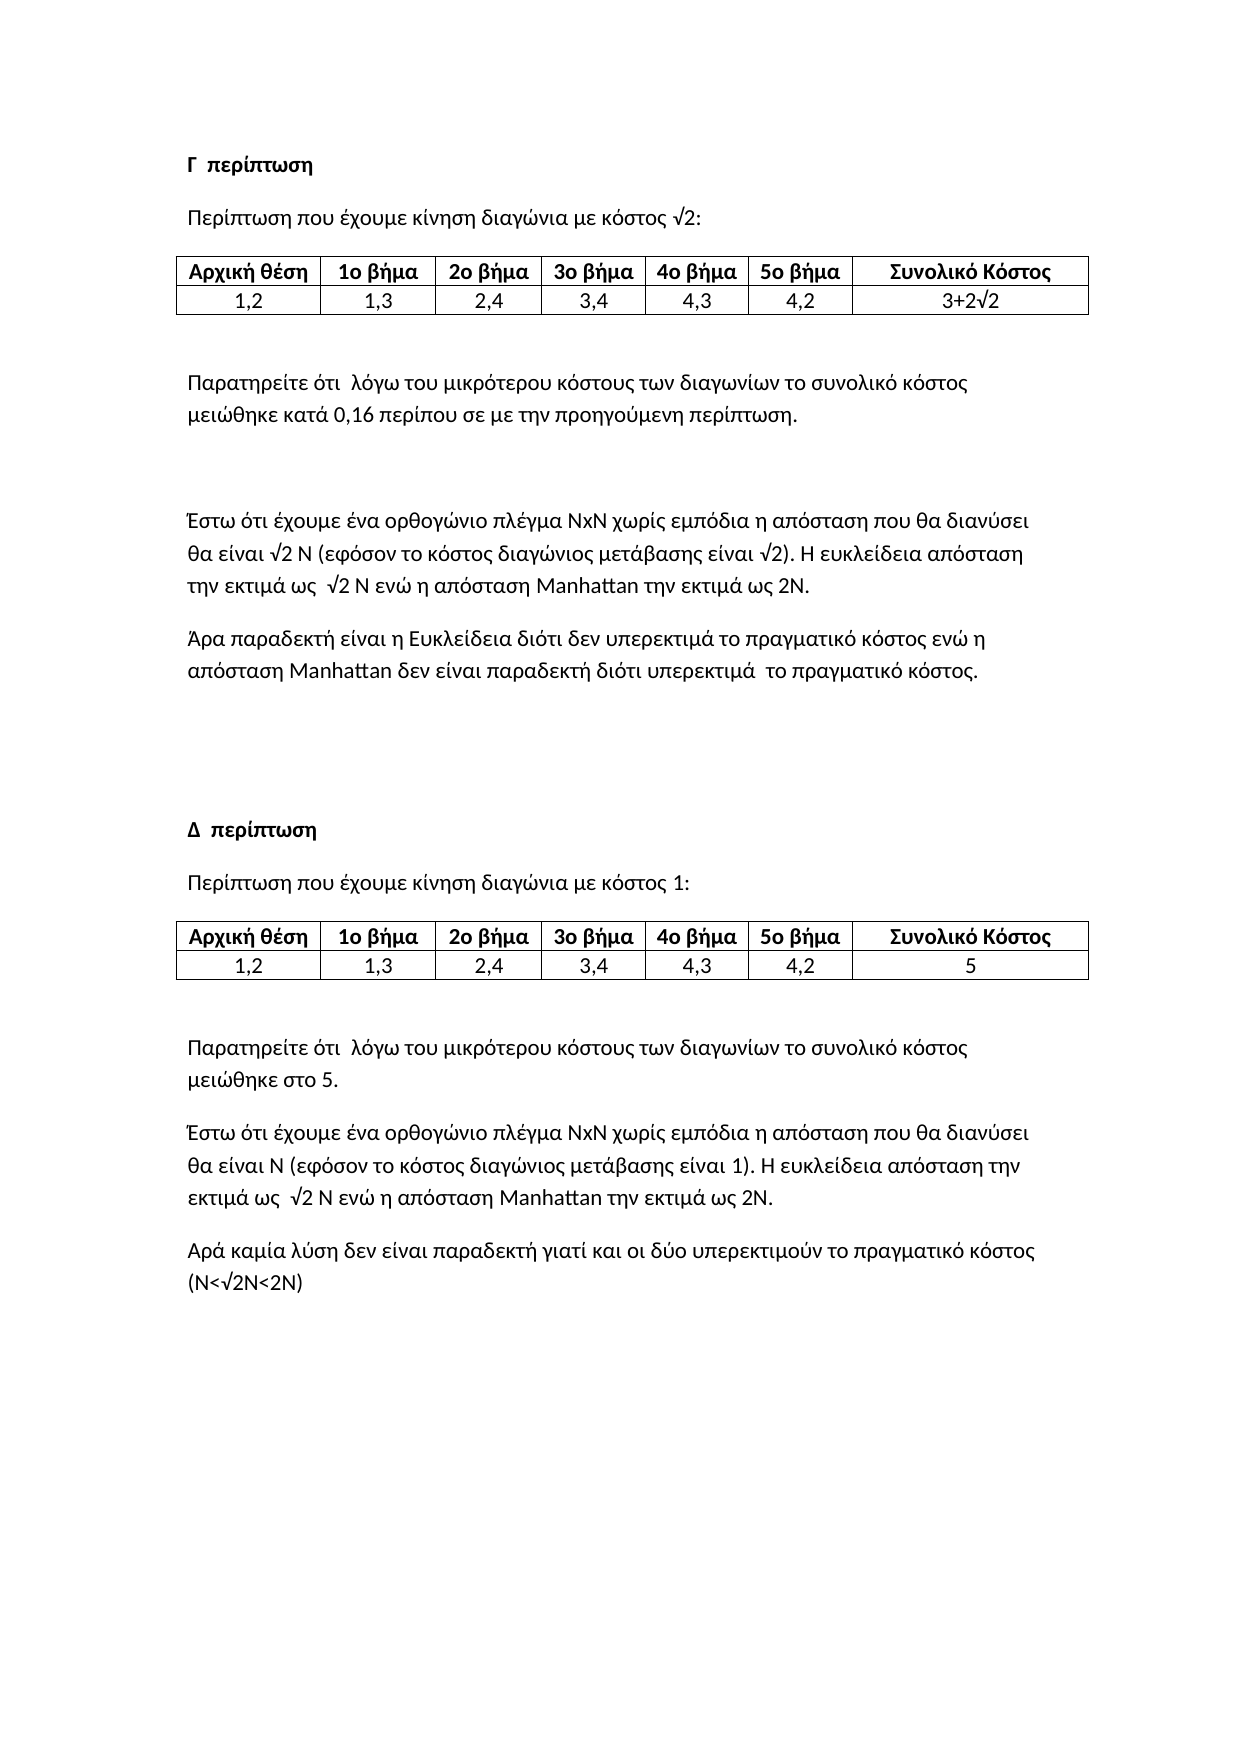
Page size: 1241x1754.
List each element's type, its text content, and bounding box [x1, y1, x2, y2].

text Παρατηρείτε ότι λόγω του μικρότερου κόστους των διαγωνίων το συνολικό κόστος μειώθηκε κατά 0,16 περίπου σε με την προηγούμενη περίπτωση. [187, 368, 1053, 428]
table_header Αρχική θέση [177, 922, 320, 950]
table_header Συνολικό Κόστος [853, 257, 1088, 285]
table_cell 4,2 [749, 286, 852, 314]
table_cell 2,4 [436, 286, 541, 314]
text Έστω ότι έχουμε ένα ορθογώνιο πλέγμα ΝxΝ χωρίς εμπόδια η απόσταση που θα διανύσει θα είναι √2 Ν (εφόσον το κόστος διαγώνιος μετάβασης είναι √2). Η ευκλείδεια απόσταση την εκτιμά ως √2 Ν ενώ η απόσταση Manhattan την εκτιμά ως 2Ν. [187, 506, 1053, 599]
table_cell 1,2 [177, 951, 320, 979]
table_header 2ο βήμα [436, 922, 541, 950]
table_cell 1,3 [321, 951, 435, 979]
table_cell 1,2 [177, 286, 320, 314]
table_header 3ο βήμα [542, 257, 645, 285]
text Δ περίπτωση [187, 815, 1053, 843]
table_cell 3,4 [542, 286, 645, 314]
table_header 1ο βήμα [321, 257, 435, 285]
table_header 3ο βήμα [542, 922, 645, 950]
table_header 2ο βήμα [436, 257, 541, 285]
table_header Αρχική θέση [177, 257, 320, 285]
text Αρά καμία λύση δεν είναι παραδεκτή γιατί και οι δύο υπερεκτιμούν το πραγματικό κόστος (Ν<√2Ν<2Ν) [187, 1236, 1053, 1296]
table_cell 4,3 [646, 951, 748, 979]
text Περίπτωση που έχουμε κίνηση διαγώνια με κόστος √2: [187, 203, 1053, 231]
table_header 1ο βήμα [321, 922, 435, 950]
table_header Συνολικό Κόστος [853, 922, 1088, 950]
table_header 4ο βήμα [646, 257, 748, 285]
table_cell 4,3 [646, 286, 748, 314]
text Γ περίπτωση [187, 150, 1053, 178]
table_cell 3,4 [542, 951, 645, 979]
table_header 5ο βήμα [749, 257, 852, 285]
text Περίπτωση που έχουμε κίνηση διαγώνια με κόστος 1: [187, 868, 1053, 896]
table_cell 1,3 [321, 286, 435, 314]
table_header 5ο βήμα [749, 922, 852, 950]
table_cell 3+2√2 [853, 286, 1088, 314]
text Άρα παραδεκτή είναι η Ευκλείδεια διότι δεν υπερεκτιμά το πραγματικό κόστος ενώ η απόσταση Manhattan δεν είναι παραδεκτή διότι υπερεκτιμά το πραγματικό κόστος. [187, 624, 1053, 684]
table_cell 4,2 [749, 951, 852, 979]
table_cell 5 [853, 951, 1088, 979]
text Παρατηρείτε ότι λόγω του μικρότερου κόστους των διαγωνίων το συνολικό κόστος μειώθηκε στο 5. [187, 1033, 1053, 1093]
text Έστω ότι έχουμε ένα ορθογώνιο πλέγμα ΝxΝ χωρίς εμπόδια η απόσταση που θα διανύσει θα είναι Ν (εφόσον το κόστος διαγώνιος μετάβασης είναι 1). Η ευκλείδεια απόσταση την εκτιμά ως √2 Ν ενώ η απόσταση Manhattan την εκτιμά ως 2Ν. [187, 1118, 1053, 1211]
table_header 4ο βήμα [646, 922, 748, 950]
table_cell 2,4 [436, 951, 541, 979]
